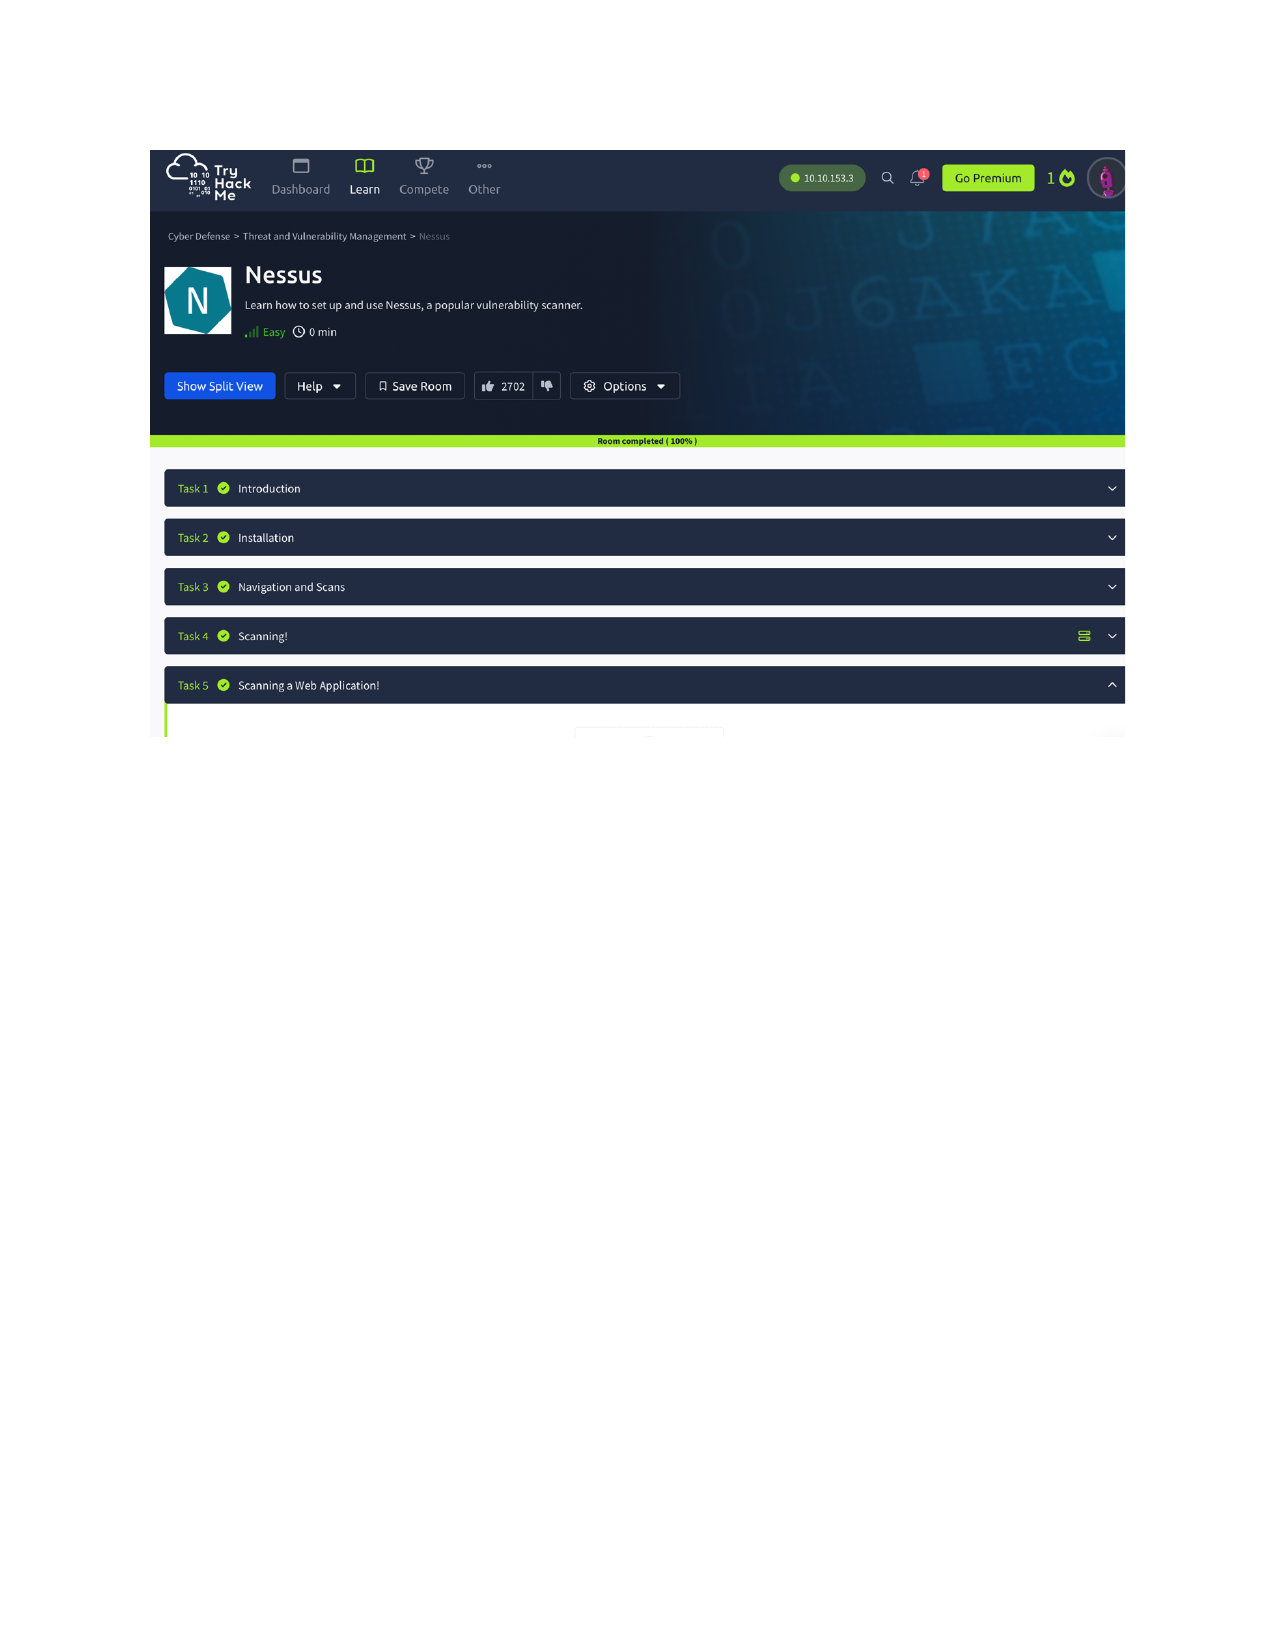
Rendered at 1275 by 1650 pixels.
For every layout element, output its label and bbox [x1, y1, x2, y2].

picture [150, 150, 1125, 737]
picture [1052, 215, 1063, 223]
picture [1064, 225, 1070, 232]
